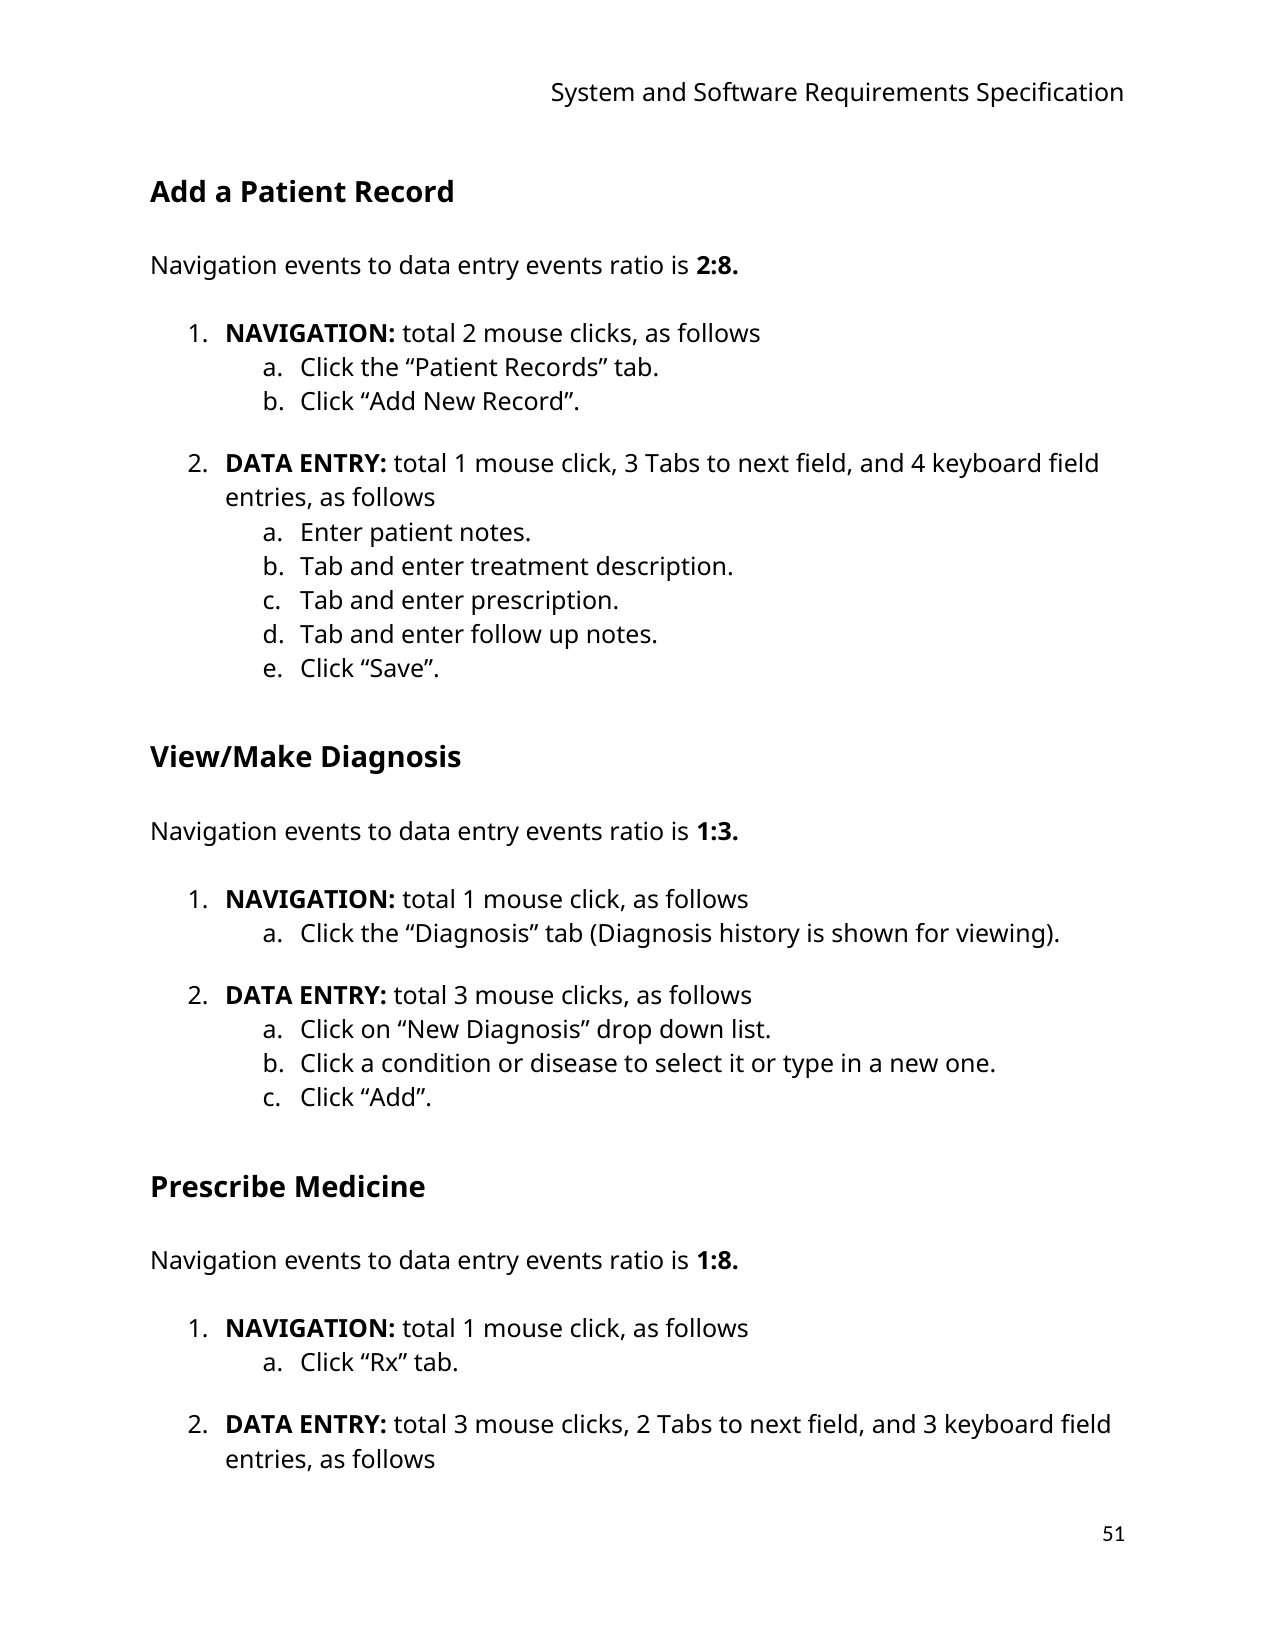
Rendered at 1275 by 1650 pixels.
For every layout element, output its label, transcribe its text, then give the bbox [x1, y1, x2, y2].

list DATA ENTRY: total 3 mouse clicks, 2 Tabs to next field, and 3 keyboard field entries, as follows [187, 1407, 1125, 1475]
list Tab and enter prescription. [262, 582, 1125, 616]
list Click a condition or disease to select it or type in a new one. [262, 1046, 1125, 1080]
list Click “Add New Record”. [262, 384, 1125, 446]
list Enter patient notes. [262, 514, 1125, 548]
subtitle View/Make Diagnosis [150, 737, 1125, 776]
list Click on “New Diagnosis” drop down list. [262, 1012, 1125, 1046]
list Click “Rx” tab. [262, 1345, 1125, 1407]
list Click the “Diagnosis” tab (Diagnosis history is shown for viewing). [262, 916, 1125, 978]
list Click “Save”. [262, 650, 1125, 684]
list NAVIGATION: total 1 mouse click, as follows [187, 882, 1125, 916]
list NAVIGATION: total 1 mouse click, as follows [187, 1311, 1125, 1345]
text Navigation events to data entry events ratio is 2:8. [150, 248, 1125, 282]
subtitle Add a Patient Record [150, 171, 1125, 211]
list Click the “Patient Records” tab. [262, 350, 1125, 384]
list Click “Add”. [262, 1080, 1125, 1114]
list DATA ENTRY: total 1 mouse click, 3 Tabs to next field, and 4 keyboard field entries, as follows [187, 446, 1125, 514]
list Tab and enter follow up notes. [262, 616, 1125, 650]
list DATA ENTRY: total 3 mouse clicks, as follows [187, 978, 1125, 1012]
list Tab and enter treatment description. [262, 548, 1125, 582]
text Navigation events to data entry events ratio is 1:3. [150, 813, 1125, 847]
text Navigation events to data entry events ratio is 1:8. [150, 1243, 1125, 1277]
list NAVIGATION: total 2 mouse clicks, as follows [187, 316, 1125, 350]
subtitle Prescribe Medicine [150, 1166, 1125, 1206]
